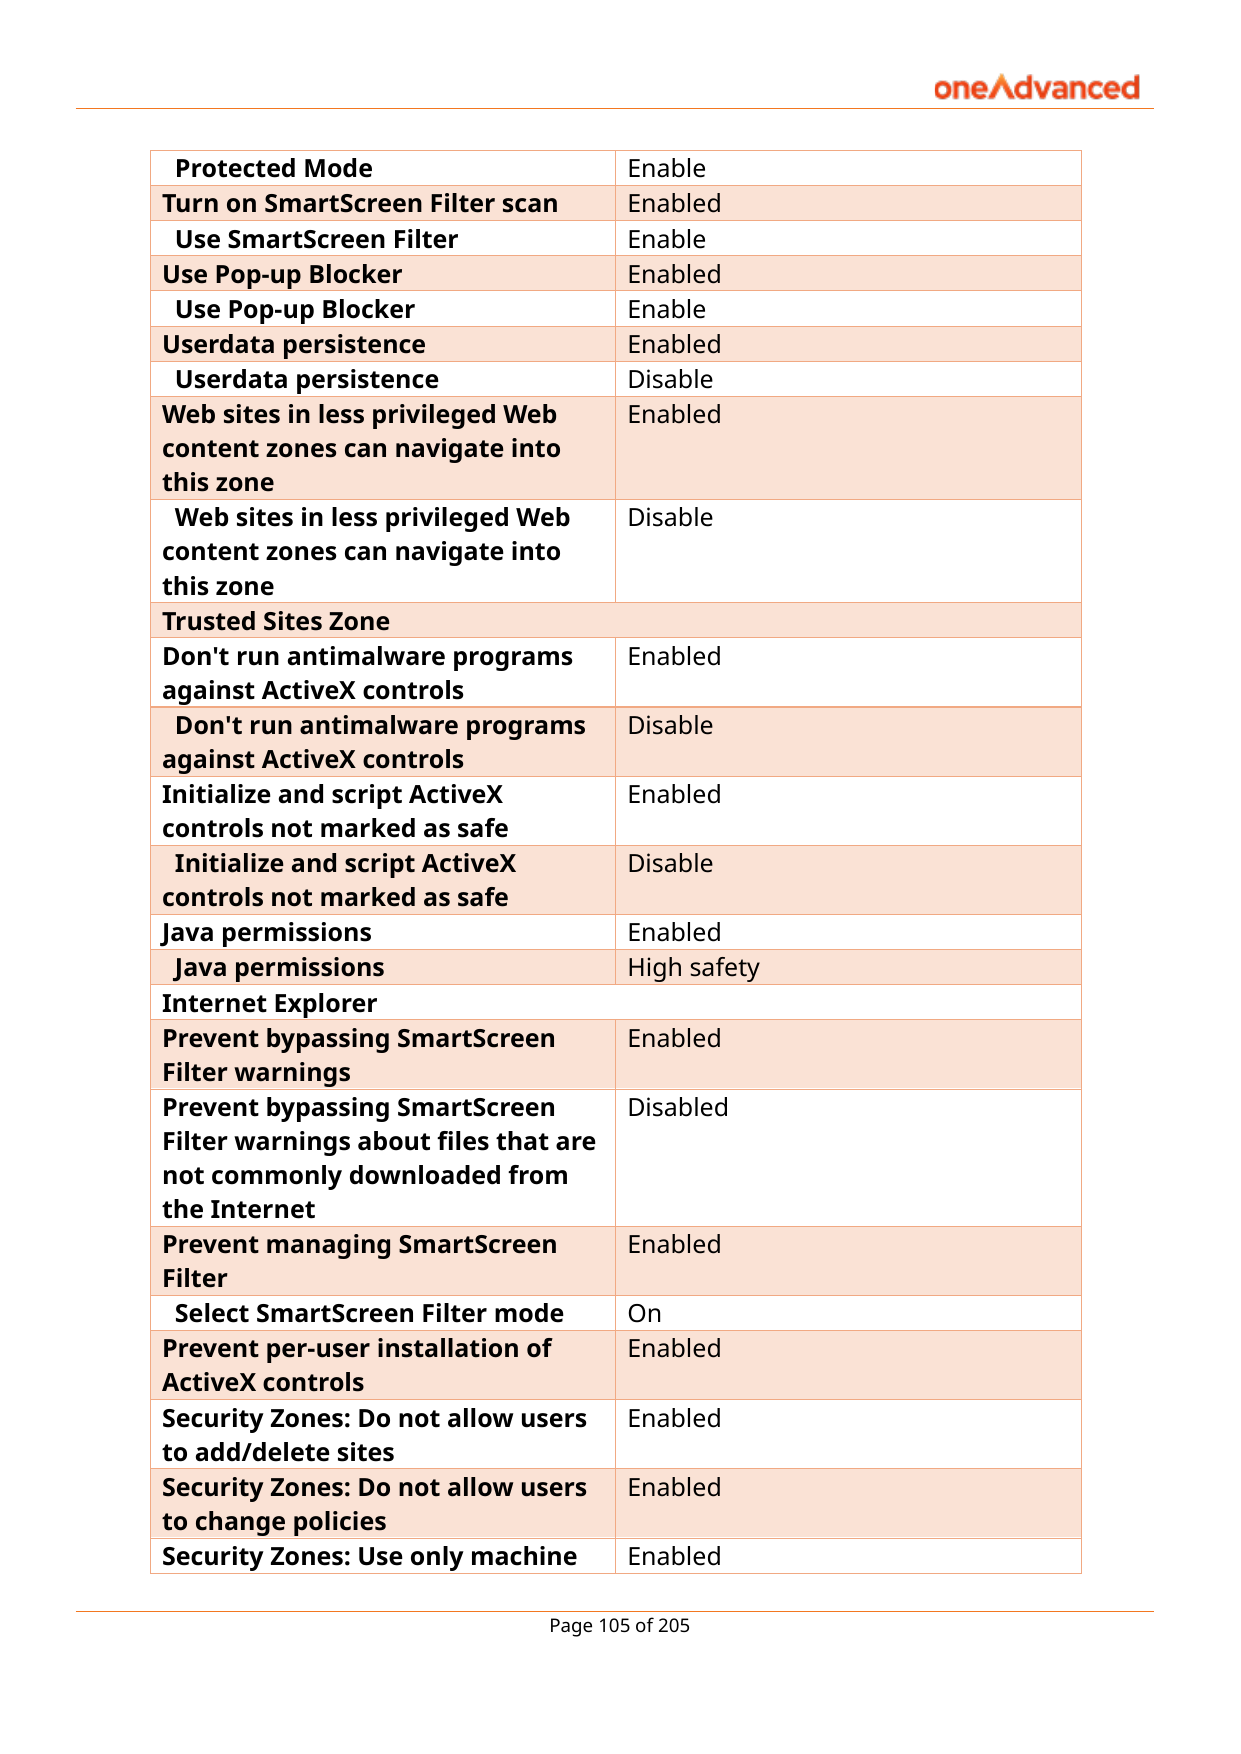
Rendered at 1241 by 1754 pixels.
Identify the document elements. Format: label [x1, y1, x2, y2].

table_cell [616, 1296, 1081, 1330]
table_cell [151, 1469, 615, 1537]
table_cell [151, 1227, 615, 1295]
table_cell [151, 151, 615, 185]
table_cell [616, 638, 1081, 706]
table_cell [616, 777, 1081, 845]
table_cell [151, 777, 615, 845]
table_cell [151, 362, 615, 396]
picture [934, 73, 1143, 101]
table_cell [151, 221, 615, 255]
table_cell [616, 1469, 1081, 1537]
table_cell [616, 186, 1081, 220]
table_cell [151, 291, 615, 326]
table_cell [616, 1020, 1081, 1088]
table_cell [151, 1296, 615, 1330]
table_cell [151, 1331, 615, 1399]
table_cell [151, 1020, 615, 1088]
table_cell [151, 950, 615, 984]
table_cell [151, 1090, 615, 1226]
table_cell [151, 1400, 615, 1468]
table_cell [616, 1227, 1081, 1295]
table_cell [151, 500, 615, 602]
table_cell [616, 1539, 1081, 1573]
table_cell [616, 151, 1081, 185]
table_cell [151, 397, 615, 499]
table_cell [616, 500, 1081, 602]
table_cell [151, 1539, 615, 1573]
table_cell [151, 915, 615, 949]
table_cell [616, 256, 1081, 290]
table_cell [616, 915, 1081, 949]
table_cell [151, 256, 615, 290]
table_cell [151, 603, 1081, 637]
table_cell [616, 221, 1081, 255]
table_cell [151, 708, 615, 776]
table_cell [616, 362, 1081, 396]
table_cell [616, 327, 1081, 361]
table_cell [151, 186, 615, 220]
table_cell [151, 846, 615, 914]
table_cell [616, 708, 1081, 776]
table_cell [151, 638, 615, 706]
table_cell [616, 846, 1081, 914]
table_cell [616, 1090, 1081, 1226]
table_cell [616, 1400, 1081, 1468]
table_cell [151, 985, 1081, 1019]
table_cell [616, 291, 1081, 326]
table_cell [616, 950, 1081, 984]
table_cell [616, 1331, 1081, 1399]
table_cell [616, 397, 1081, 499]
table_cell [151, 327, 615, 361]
